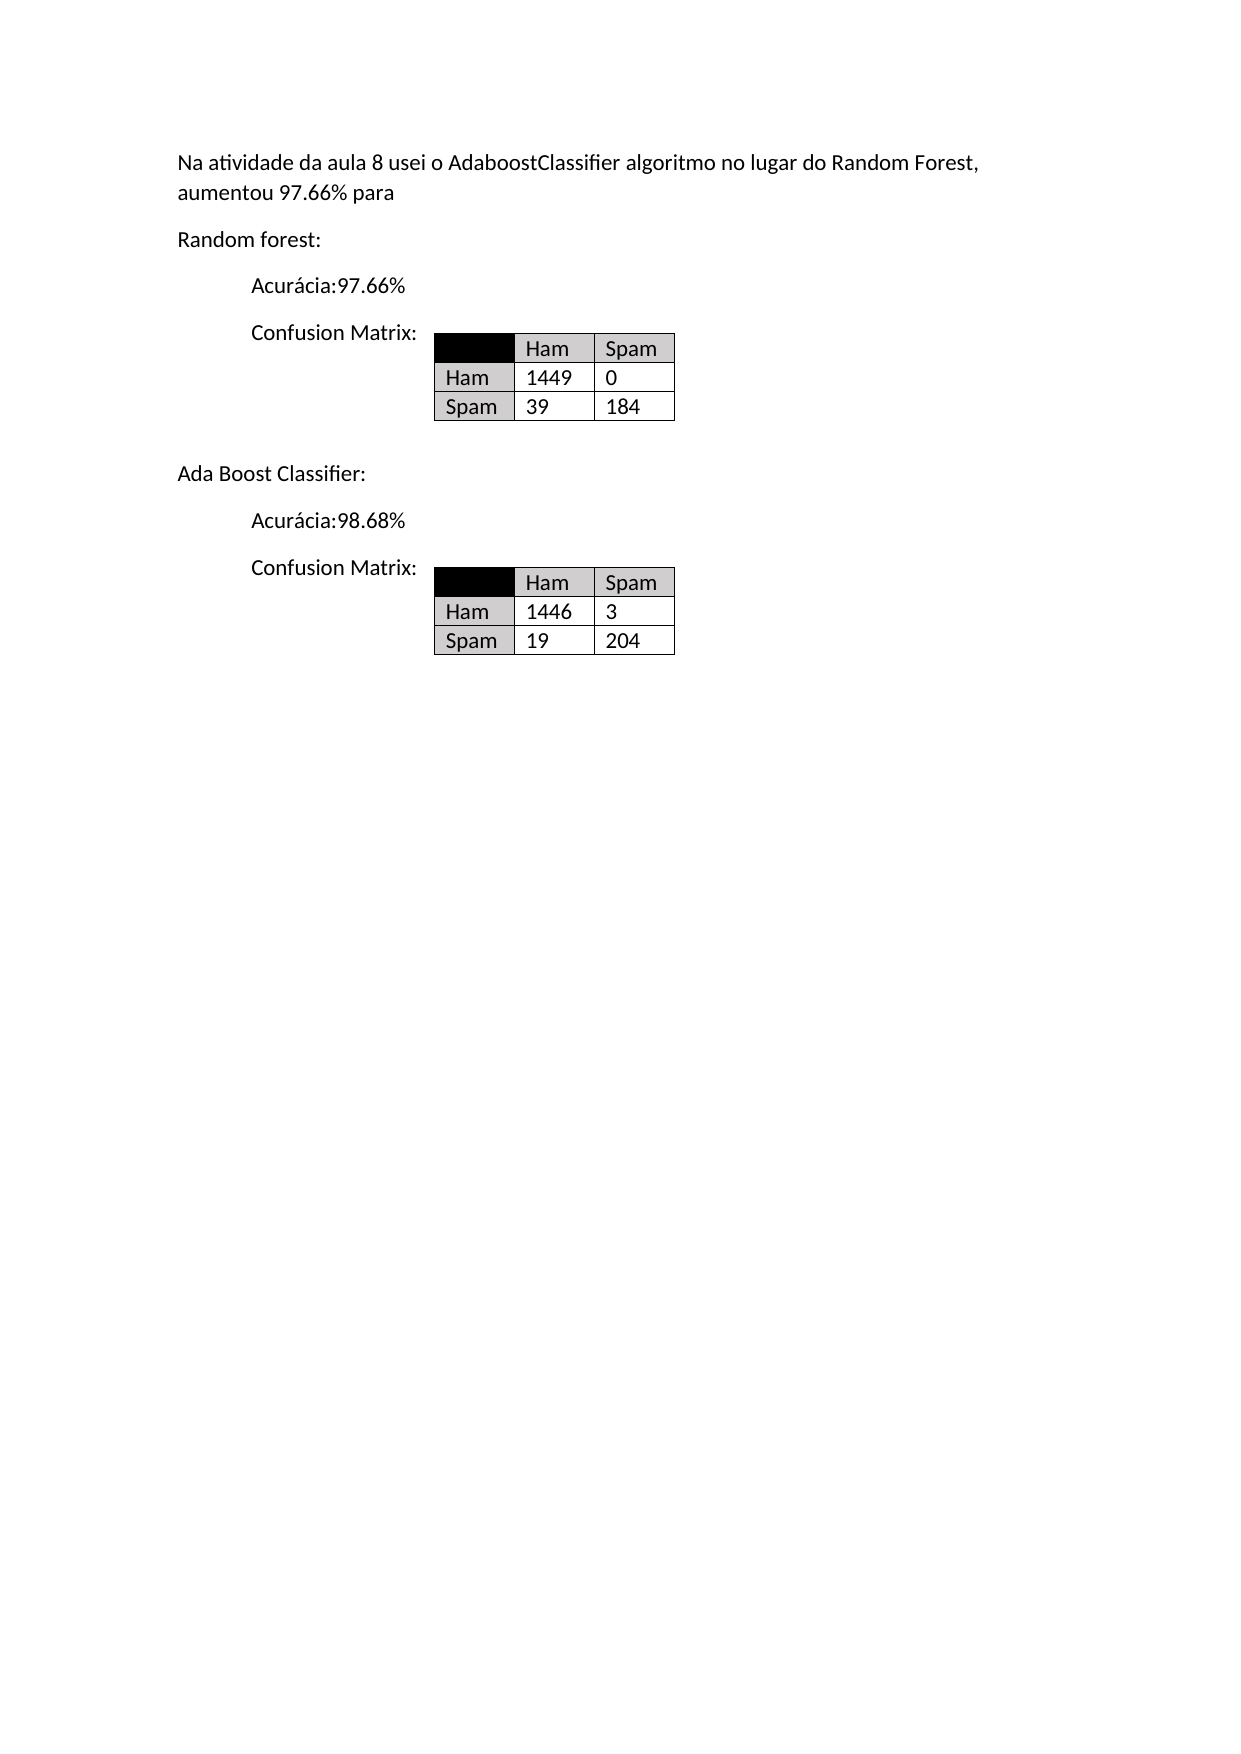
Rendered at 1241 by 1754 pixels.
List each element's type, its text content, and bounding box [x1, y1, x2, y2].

table_cell 0 [595, 363, 674, 391]
table_cell Spam [435, 626, 514, 654]
table_cell Ham [435, 363, 514, 391]
table_header Ham [515, 568, 594, 596]
table_cell 1446 [515, 597, 594, 625]
text Confusion Matrix: [177, 553, 1063, 581]
text Random forest: [177, 225, 1063, 253]
text Na atividade da aula 8 usei o AdaboostClassifier algoritmo no lugar do Random Forest, aumentou 97.66% para [177, 148, 1063, 206]
table_cell 1449 [515, 363, 594, 391]
table_header Spam [595, 568, 674, 596]
text Acurácia:98.68% [177, 506, 1063, 534]
table_cell Ham [435, 597, 514, 625]
text Acurácia:97.66% [177, 272, 1063, 299]
table_cell Spam [435, 392, 514, 420]
table_header Spam [595, 334, 674, 362]
table_cell 3 [595, 597, 674, 625]
table_header [435, 568, 514, 596]
table_cell 184 [595, 392, 674, 420]
table_header [435, 334, 514, 362]
text Confusion Matrix: [177, 318, 1063, 346]
table_cell 39 [515, 392, 594, 420]
table_cell 204 [595, 626, 674, 654]
text Ada Boost Classifier: [177, 459, 1063, 487]
table_cell 19 [515, 626, 594, 654]
table_header Ham [515, 334, 594, 362]
